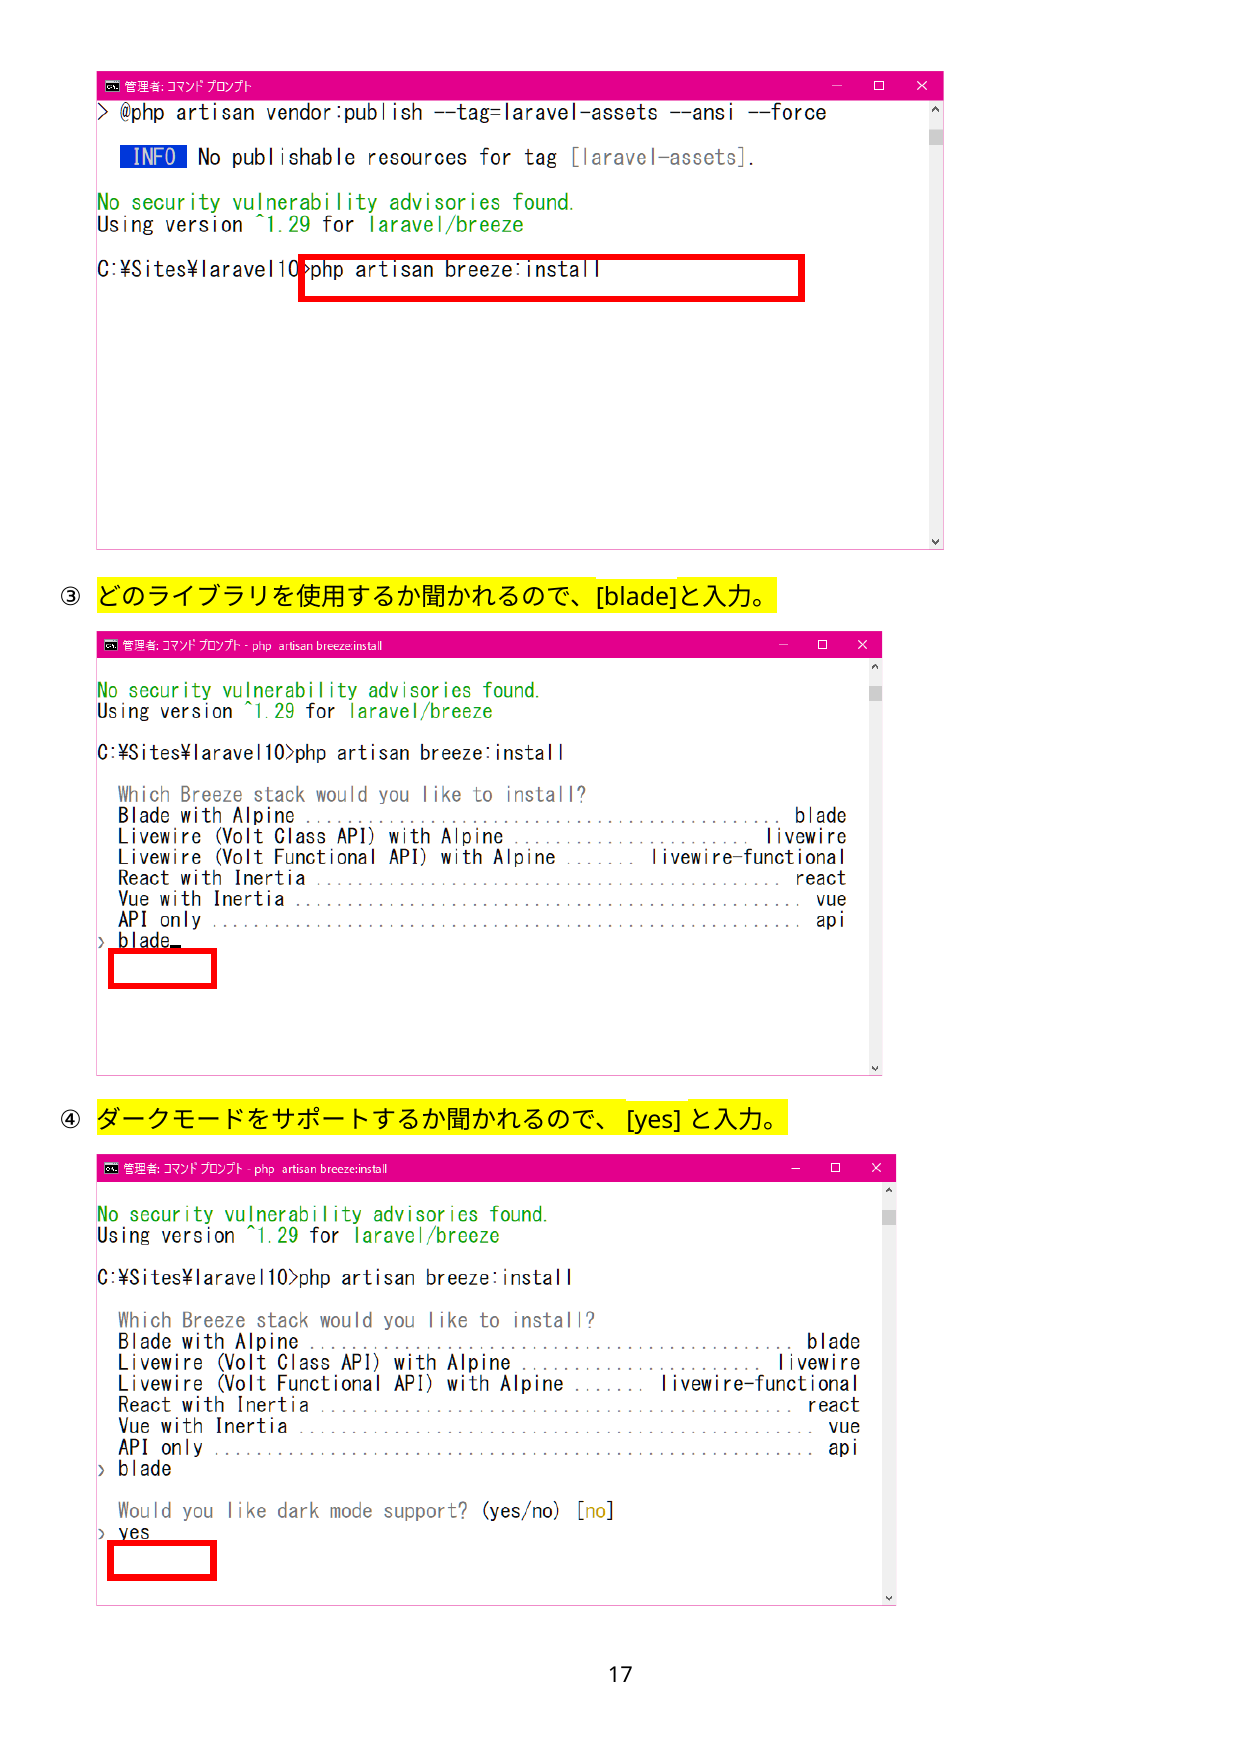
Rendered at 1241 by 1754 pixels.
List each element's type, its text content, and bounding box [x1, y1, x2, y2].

list どのライブラリを使用するか聞かれるので、[blade]と入力。 [59, 576, 1181, 613]
picture [96, 1154, 897, 1606]
picture [96, 631, 883, 1076]
picture [96, 71, 944, 550]
list ダークモードをサポートするか聞かれるので、 [yes] と入力。 [59, 1098, 1181, 1136]
